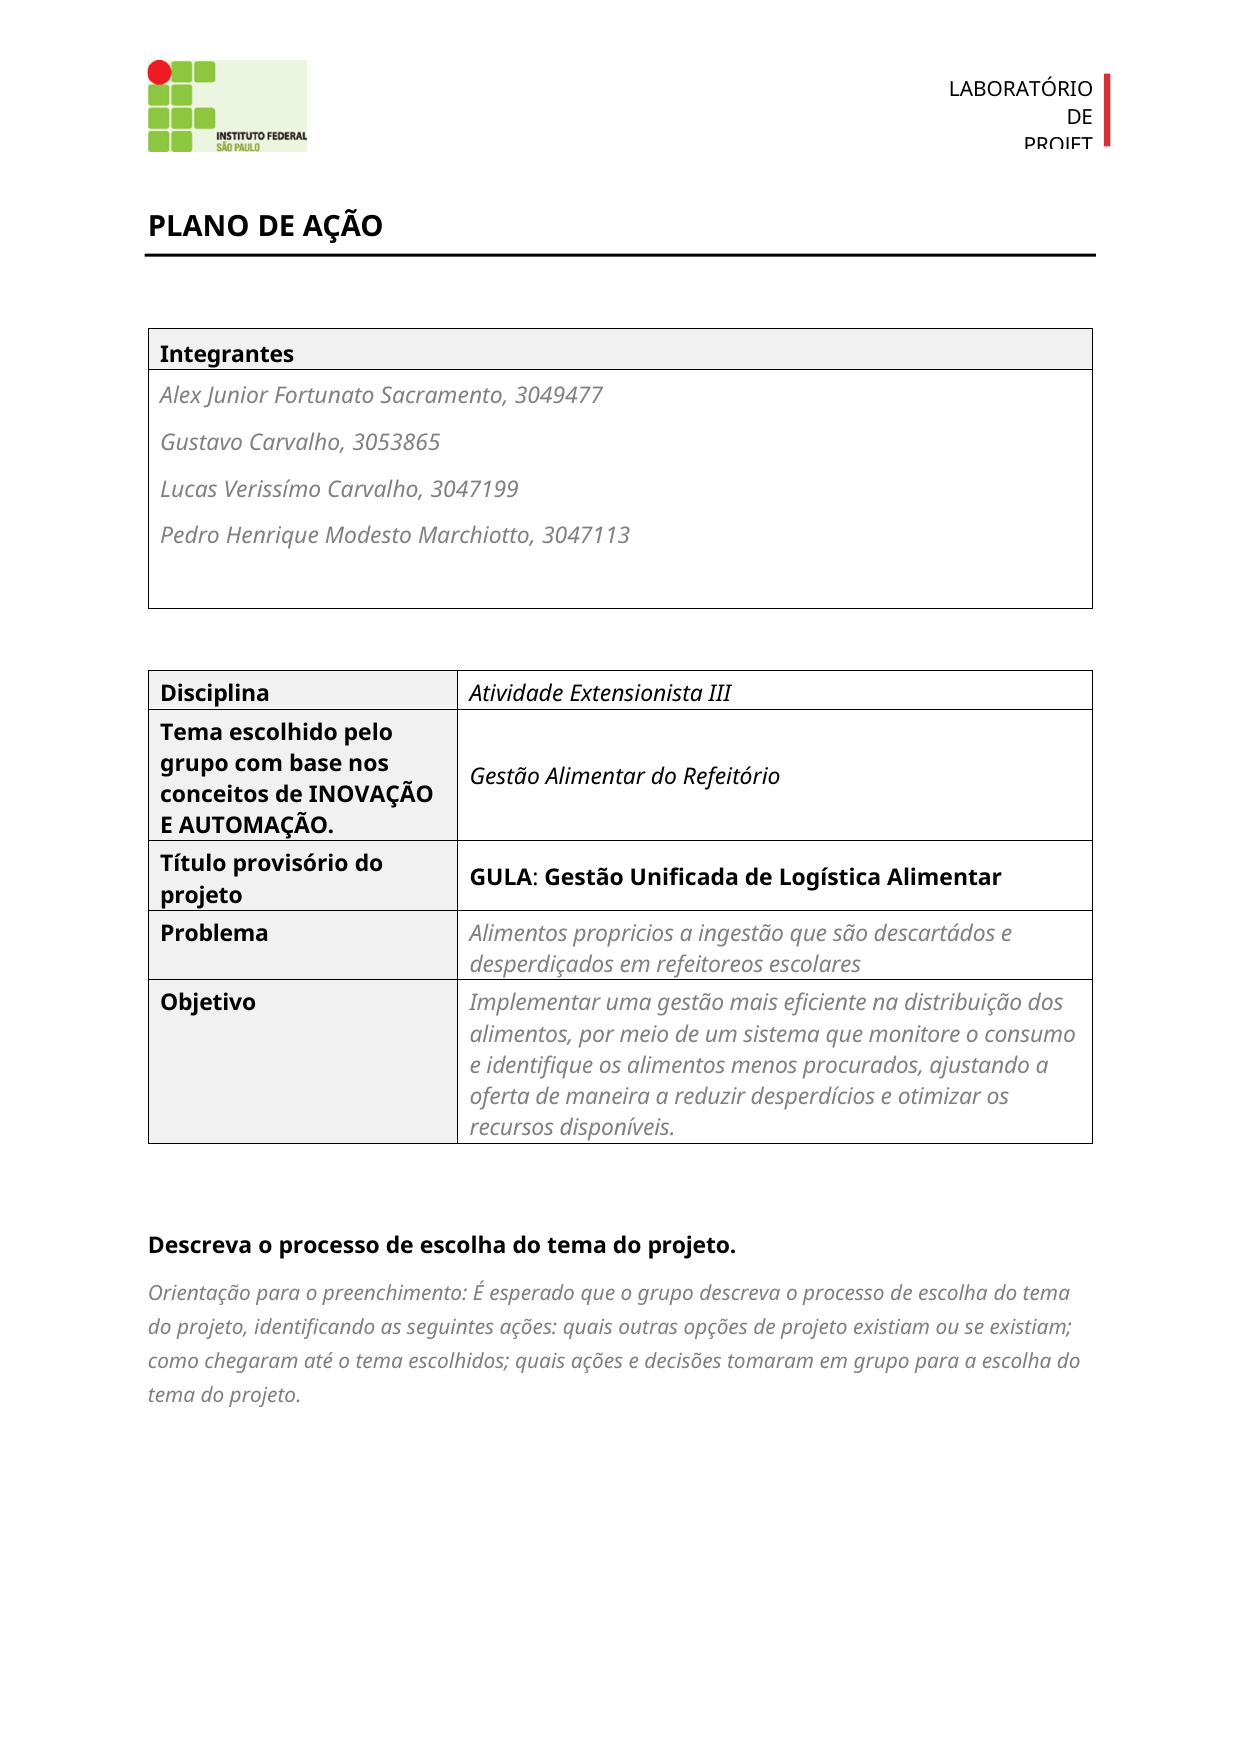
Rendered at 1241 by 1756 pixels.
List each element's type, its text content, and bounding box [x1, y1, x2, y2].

table_header Disciplina [149, 671, 457, 708]
table_cell Problema [149, 911, 457, 979]
table_cell Gestão Alimentar do Refeitório [458, 710, 1092, 840]
table_cell Objetivo [149, 980, 457, 1143]
table_cell Tema escolhido pelo grupo com base nos conceitos de INOVAÇÃO E AUTOMAÇÃO. [149, 710, 457, 840]
text Orientação para o preenchimento: É esperado que o grupo descreva o processo de escolha do tema do projeto, identificando as seguintes ações: quais outras opções de projeto existiam ou se existiam; como chegaram até o tema escolhidos; quais ações e decisões tomaram em grupo para a escolha do tema do projeto. [148, 1278, 1092, 1409]
text Descreva o processo de escolha do tema do projeto. [148, 1229, 1107, 1261]
table_cell Alimentos propricios a ingestão que são descartádos e desperdiçados em refeitoreos escolares [458, 911, 1092, 979]
table_cell GULA: Gestão Unificada de Logística Alimentar [458, 841, 1092, 910]
subtitle PLANO DE AÇÃO [148, 205, 1107, 245]
table_cell Título provisório do projeto [149, 841, 457, 910]
picture [147, 60, 307, 152]
table_header Integrantes [149, 329, 1092, 369]
table_header Atividade Extensionista III [458, 671, 1092, 708]
table_cell Alex Junior Fortunato Sacramento, 3049477 Gustavo Carvalho, 3053865 Lucas Verissímo Carvalho, 3047199 Pedro Henrique Modesto Marchiotto, 3047113 [149, 370, 1092, 608]
table_cell Implementar uma gestão mais eficiente na distribuição dos alimentos, por meio de um sistema que monitore o consumo e identifique os alimentos menos procurados, ajustando a oferta de maneira a reduzir desperdícios e otimizar os recursos disponíveis. [458, 980, 1092, 1143]
